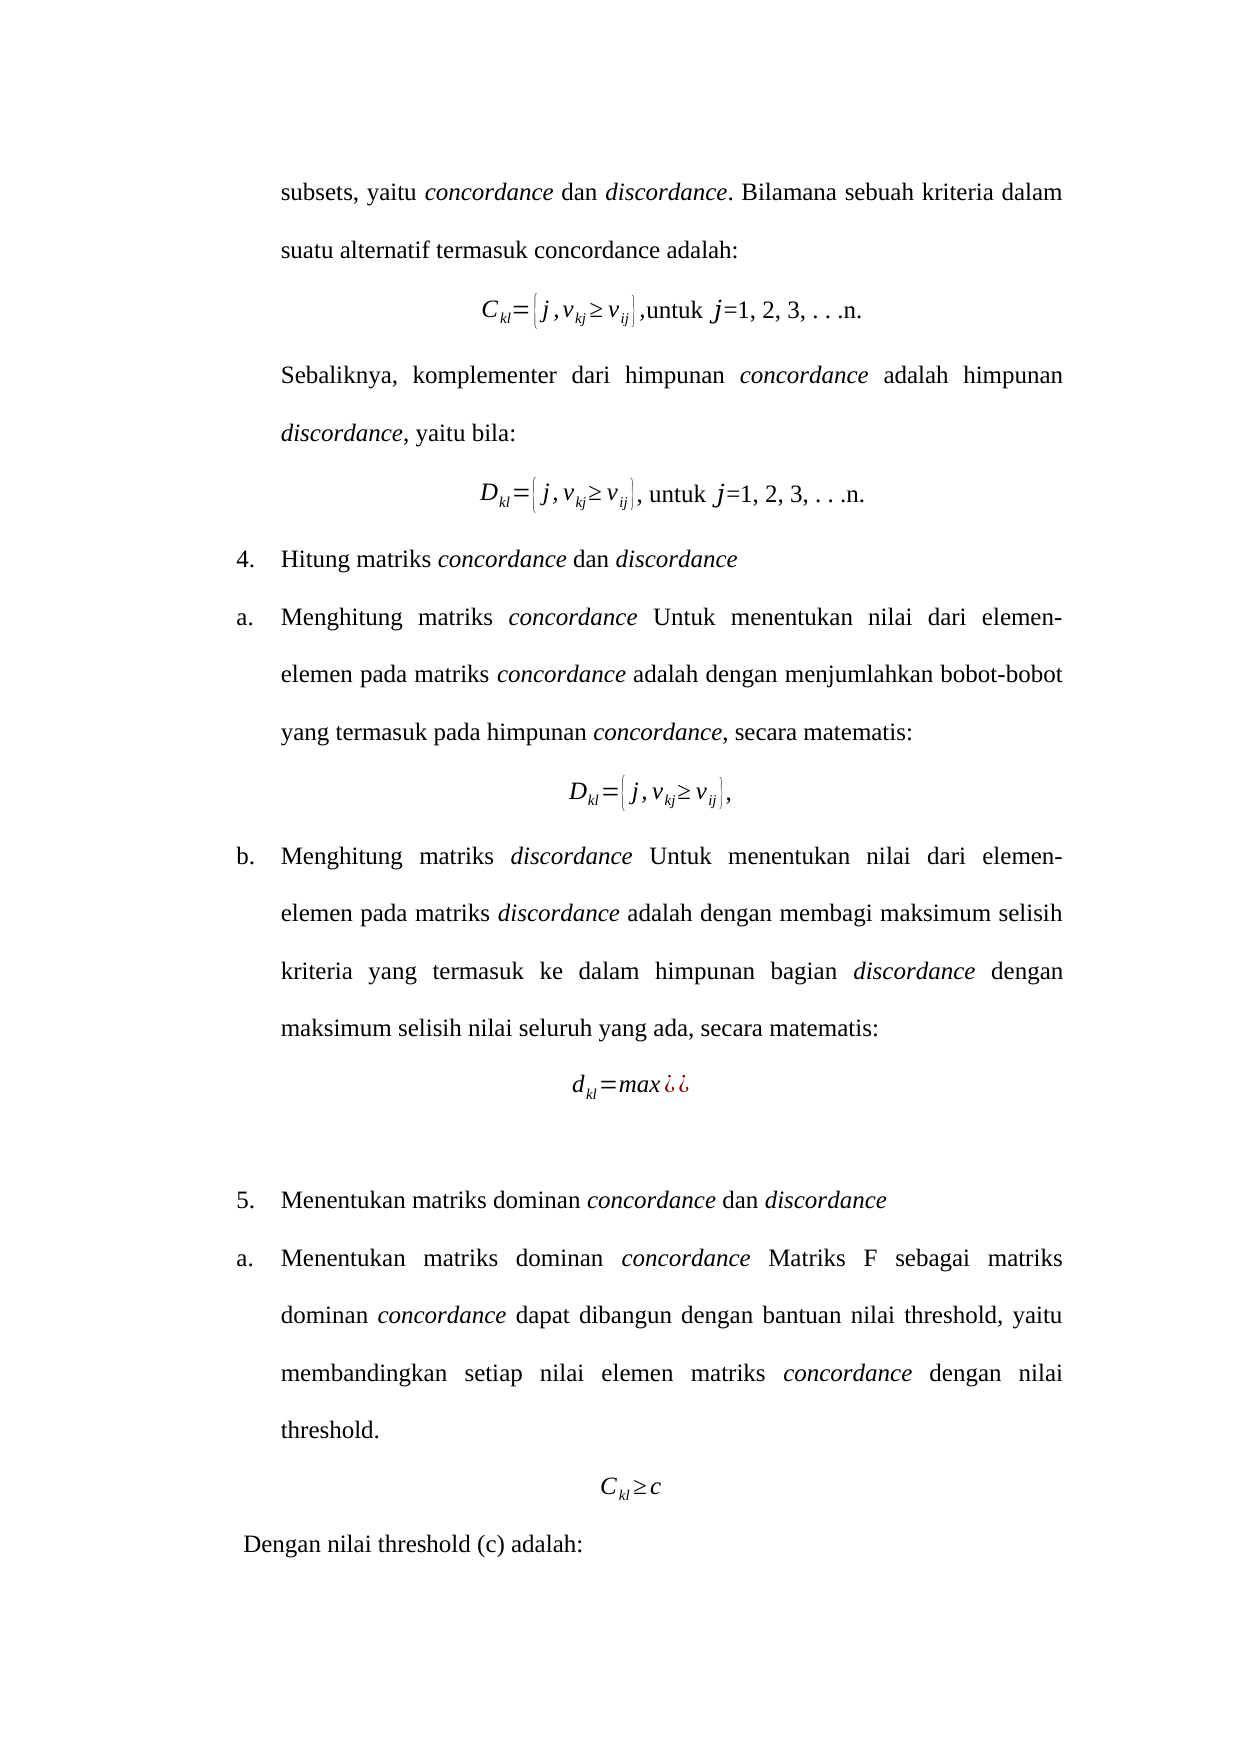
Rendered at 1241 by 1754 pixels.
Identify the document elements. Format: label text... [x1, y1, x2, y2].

text , untuk 𝑗=1, 2, 3, . . .n. [281, 476, 1063, 514]
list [236, 177, 1063, 263]
list Menghitung matriks concordance Untuk menentukan nilai dari elemen-elemen pada matriks concordance adalah dengan menjumlahkan bobot-bobot yang termasuk pada himpunan concordance, secara matematis: [236, 602, 1063, 745]
list Menentukan matriks dominan concordance dan discordance [236, 1185, 1063, 1214]
list Hitung matriks concordance dan discordance [236, 544, 1063, 573]
list Menentukan matriks dominan concordance Matriks F sebagai matriks dominan concordance dapat dibangun dengan bantuan nilai threshold, yaitu membandingkan setiap nilai elemen matriks concordance dengan nilai threshold. [236, 1243, 1063, 1444]
text Sebaliknya, komplementer dari himpunan concordance adalah himpunan discordance, yaitu bila: [281, 361, 1063, 447]
list Menghitung matriks discordance Untuk menentukan nilai dari elemen-elemen pada matriks discordance adalah dengan membagi maksimum selisih kriteria yang termasuk ke dalam himpunan bagian discordance dengan maksimum selisih nilai seluruh yang ada, secara matematis: [236, 841, 1063, 1042]
list , [236, 774, 1063, 812]
text untuk 𝑗=1, 2, 3, . . .n. [281, 292, 1063, 330]
text Dengan nilai threshold (c) adalah: [243, 1529, 1063, 1558]
